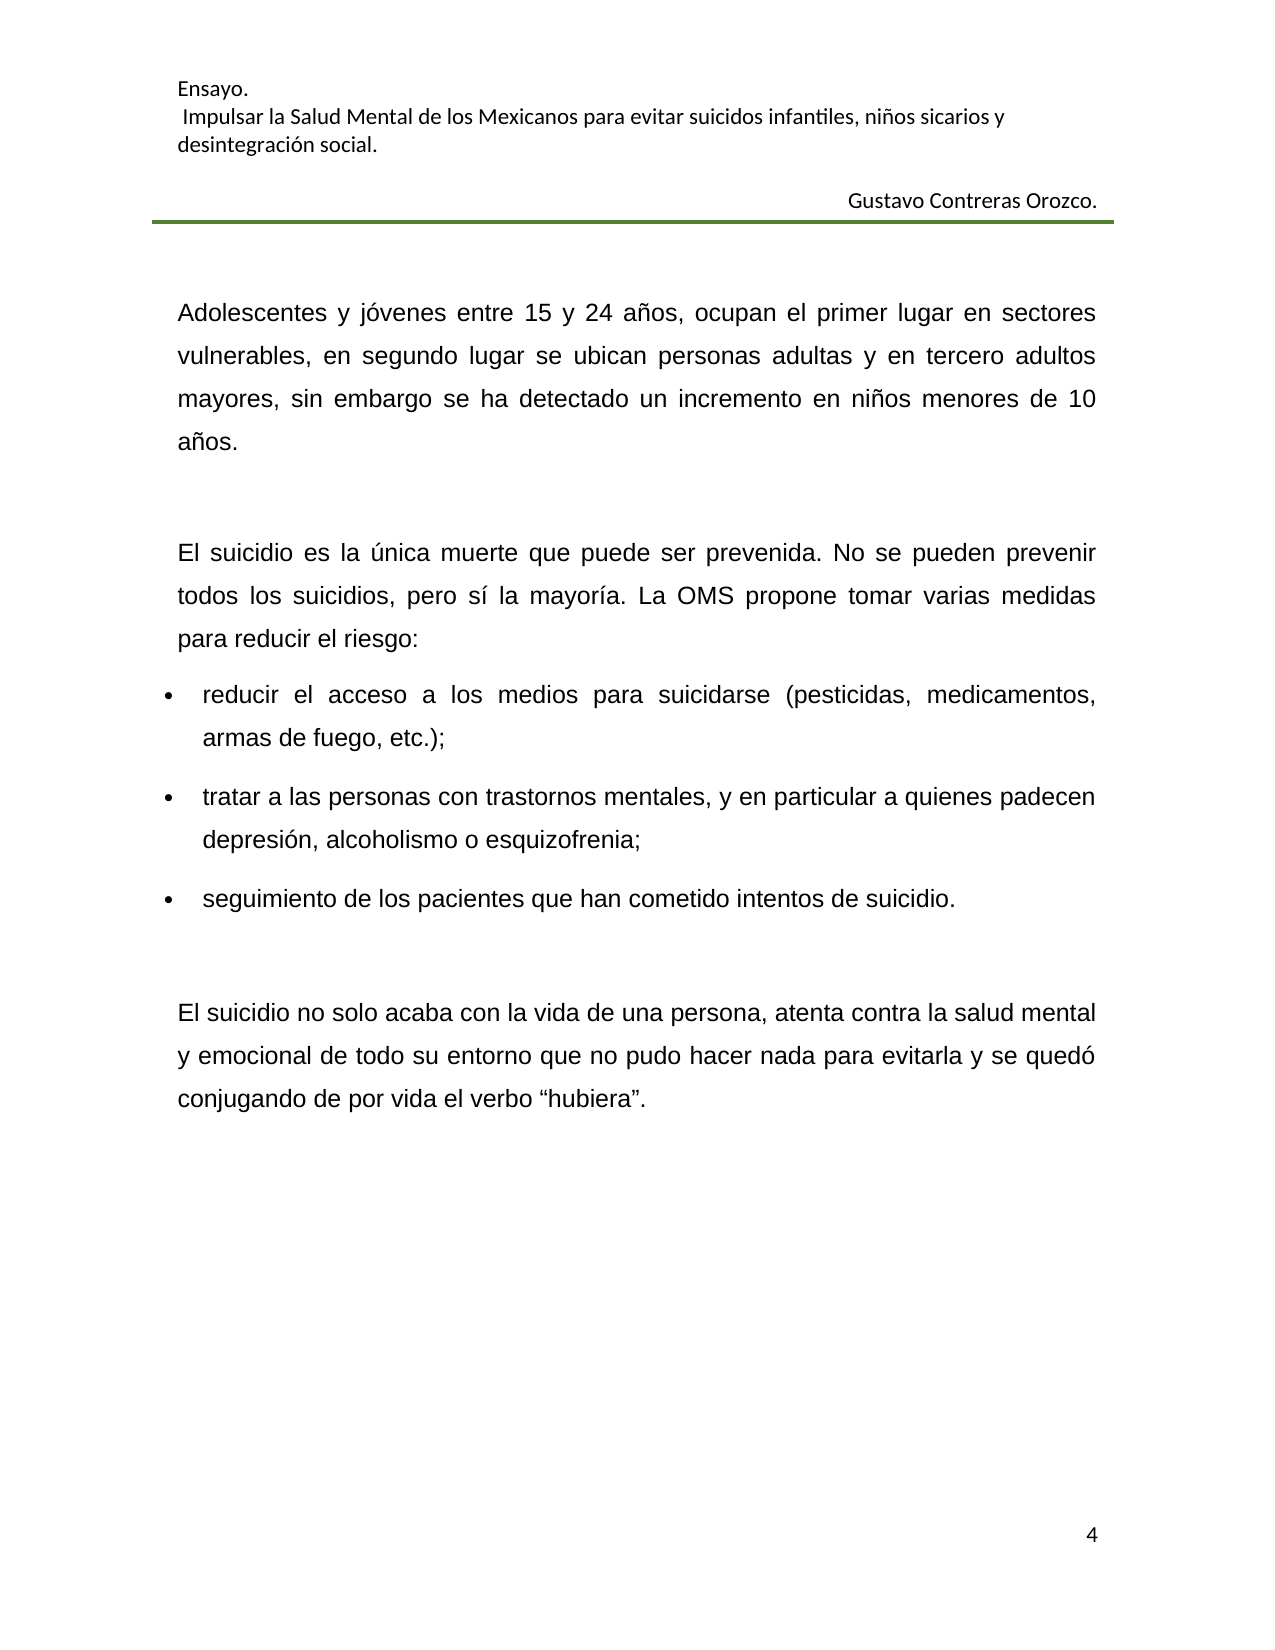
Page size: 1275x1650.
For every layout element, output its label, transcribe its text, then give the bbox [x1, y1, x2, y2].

list tratar a las personas con trastornos mentales, y en particular a quienes padecen depresión, alcoholismo o esquizofrenia; [165, 782, 1098, 854]
list seguimiento de los pacientes que han cometido intentos de suicidio. [165, 884, 1098, 912]
text Adolescentes y jóvenes entre 15 y 24 años, ocupan el primer lugar en sectores vulnerables, en segundo lugar se ubican personas adultas y en tercero adultos mayores, sin embargo se ha detectado un incremento en niños menores de 10 años. [177, 297, 1098, 456]
text El suicidio es la única muerte que puede ser prevenida. No se pueden prevenir todos los suicidios, pero sí la mayoría. La OMS propone tomar varias medidas para reducir el riesgo: [177, 538, 1098, 653]
text El suicidio no solo acaba con la vida de una persona, atenta contra la salud mental y emocional de todo su entorno que no pudo hacer nada para evitarla y se quedó conjugando de por vida el verbo “hubiera”. [177, 998, 1098, 1113]
list reducir el acceso a los medios para suicidarse (pesticidas, medicamentos, armas de fuego, etc.); [165, 680, 1098, 752]
